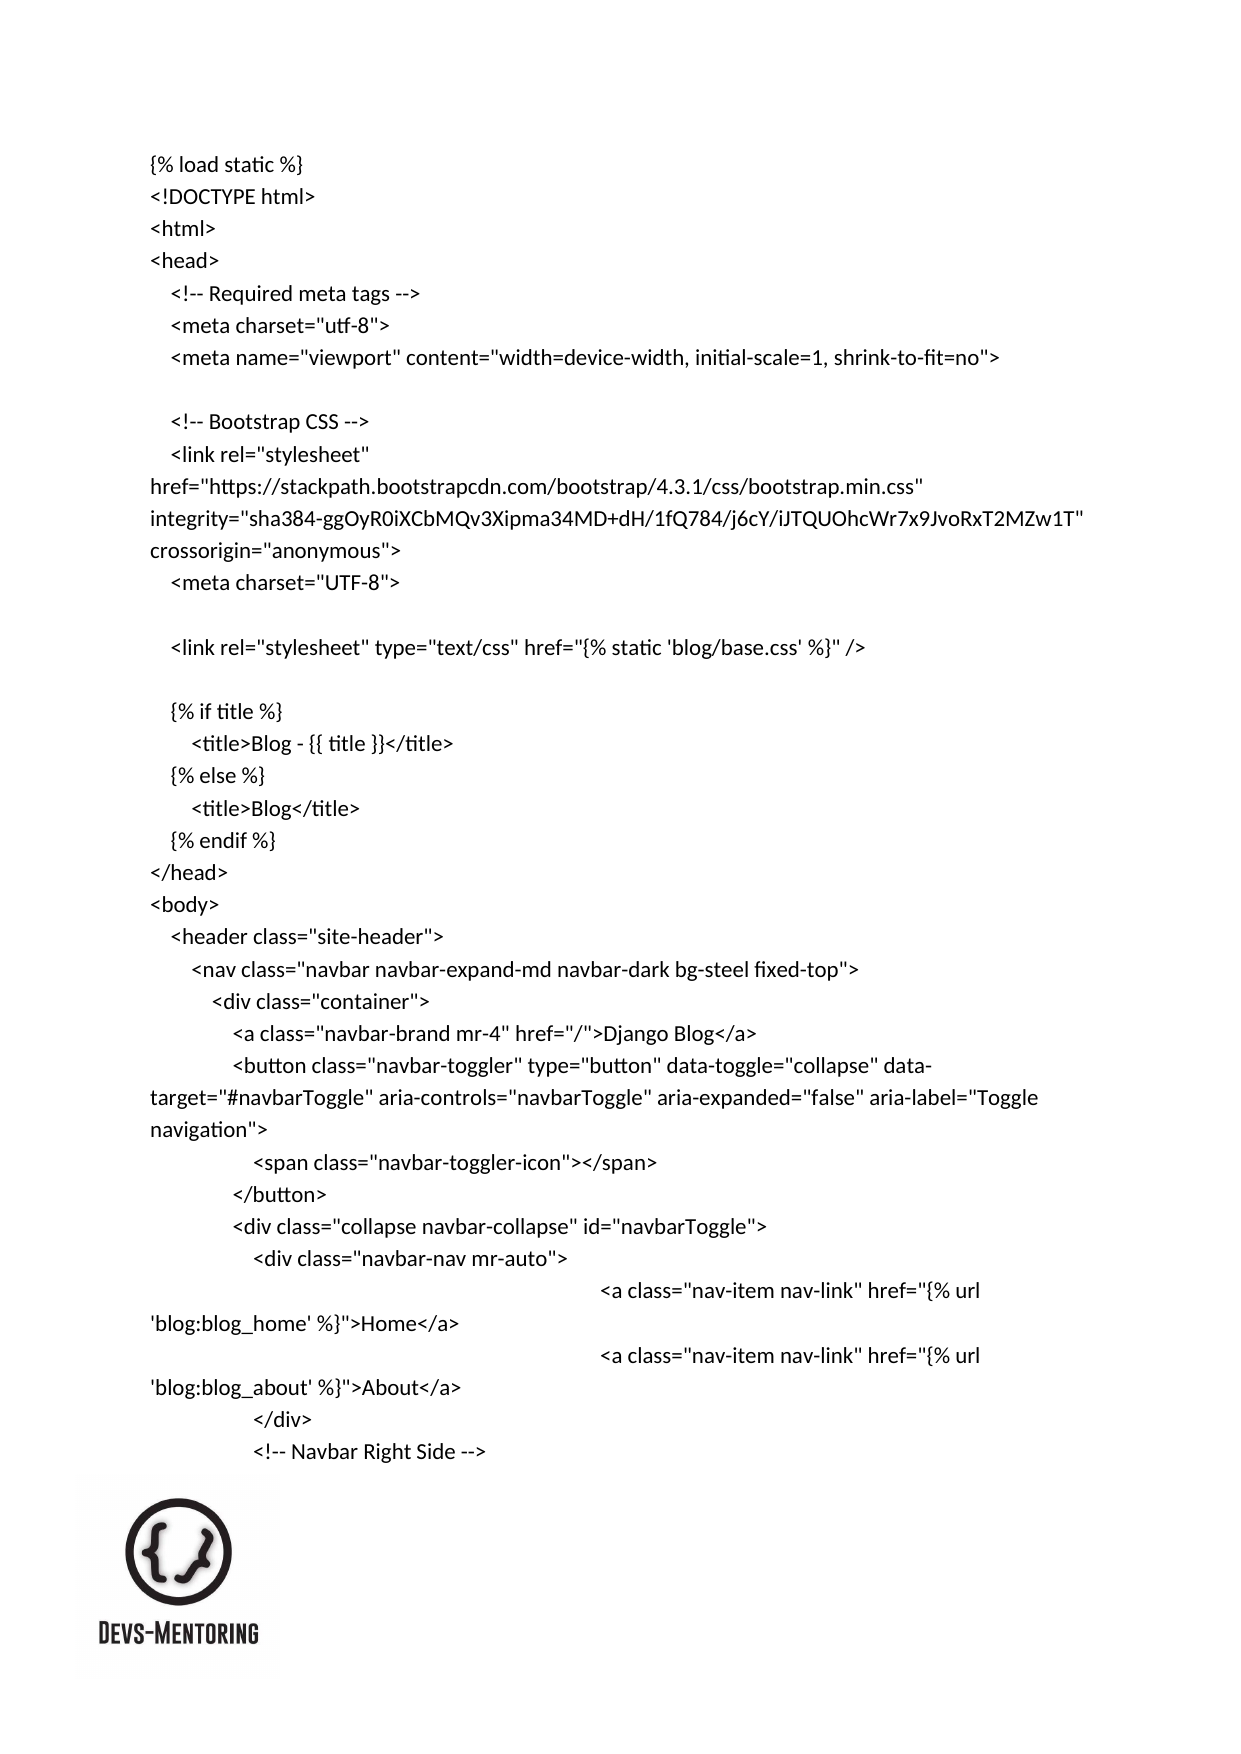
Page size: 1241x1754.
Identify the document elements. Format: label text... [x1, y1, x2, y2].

text </div> [150, 1405, 1090, 1433]
text <link rel="stylesheet" type="text/css" href="{% static 'blog/base.css' %}" /> [150, 633, 1090, 661]
text <!-- Navbar Right Side --> [150, 1437, 1090, 1466]
text <div class="collapse navbar-collapse" id="navbarToggle"> [150, 1212, 1090, 1240]
text <nav class="navbar navbar-expand-md navbar-dark bg-steel fixed-top"> [150, 955, 1090, 983]
text {% load static %} [150, 150, 1090, 178]
text <!-- Bootstrap CSS --> [150, 407, 1090, 436]
text <span class="navbar-toggler-icon"></span> [150, 1148, 1090, 1176]
text <div class="navbar-nav mr-auto"> [150, 1244, 1090, 1272]
text <button class="navbar-toggler" type="button" data-toggle="collapse" data-target="#navbarToggle" aria-controls="navbarToggle" aria-expanded="false" aria-label="Toggle navigation"> [150, 1051, 1090, 1144]
picture [75, 1474, 280, 1679]
text <head> [150, 247, 1090, 274]
text <meta charset="UTF-8"> [150, 568, 1090, 596]
text <a class="nav-item nav-link" href="{% url 'blog:blog_about' %}">About</a> [150, 1341, 1090, 1401]
text <title>Blog</title> [150, 794, 1090, 822]
text <div class="container"> [150, 987, 1090, 1015]
text <header class="site-header"> [150, 922, 1090, 951]
text <meta charset="utf-8"> [150, 311, 1090, 339]
text {% endif %} [150, 826, 1090, 854]
text </head> [150, 858, 1090, 886]
text <a class="nav-item nav-link" href="{% url 'blog:blog_home' %}">Home</a> [150, 1277, 1090, 1337]
text <body> [150, 890, 1090, 918]
text <title>Blog - {{ title }}</title> [150, 729, 1090, 757]
text <link rel="stylesheet" href="https://stackpath.bootstrapcdn.com/bootstrap/4.3.1/css/bootstrap.min.css" integrity="sha384-ggOyR0iXCbMQv3Xipma34MD+dH/1fQ784/j6cY/iJTQUOhcWr7x9JvoRxT2MZw1T" crossorigin="anonymous"> [150, 440, 1090, 564]
text </button> [150, 1180, 1090, 1208]
text <a class="navbar-brand mr-4" href="/">Django Blog</a> [150, 1019, 1090, 1047]
text <!-- Required meta tags --> [150, 279, 1090, 307]
text <meta name="viewport" content="width=device-width, initial-scale=1, shrink-to-fit=no"> [150, 343, 1090, 371]
text <html> [150, 214, 1090, 242]
text {% else %} [150, 762, 1090, 789]
text {% if title %} [150, 697, 1090, 725]
text <!DOCTYPE html> [150, 182, 1090, 210]
